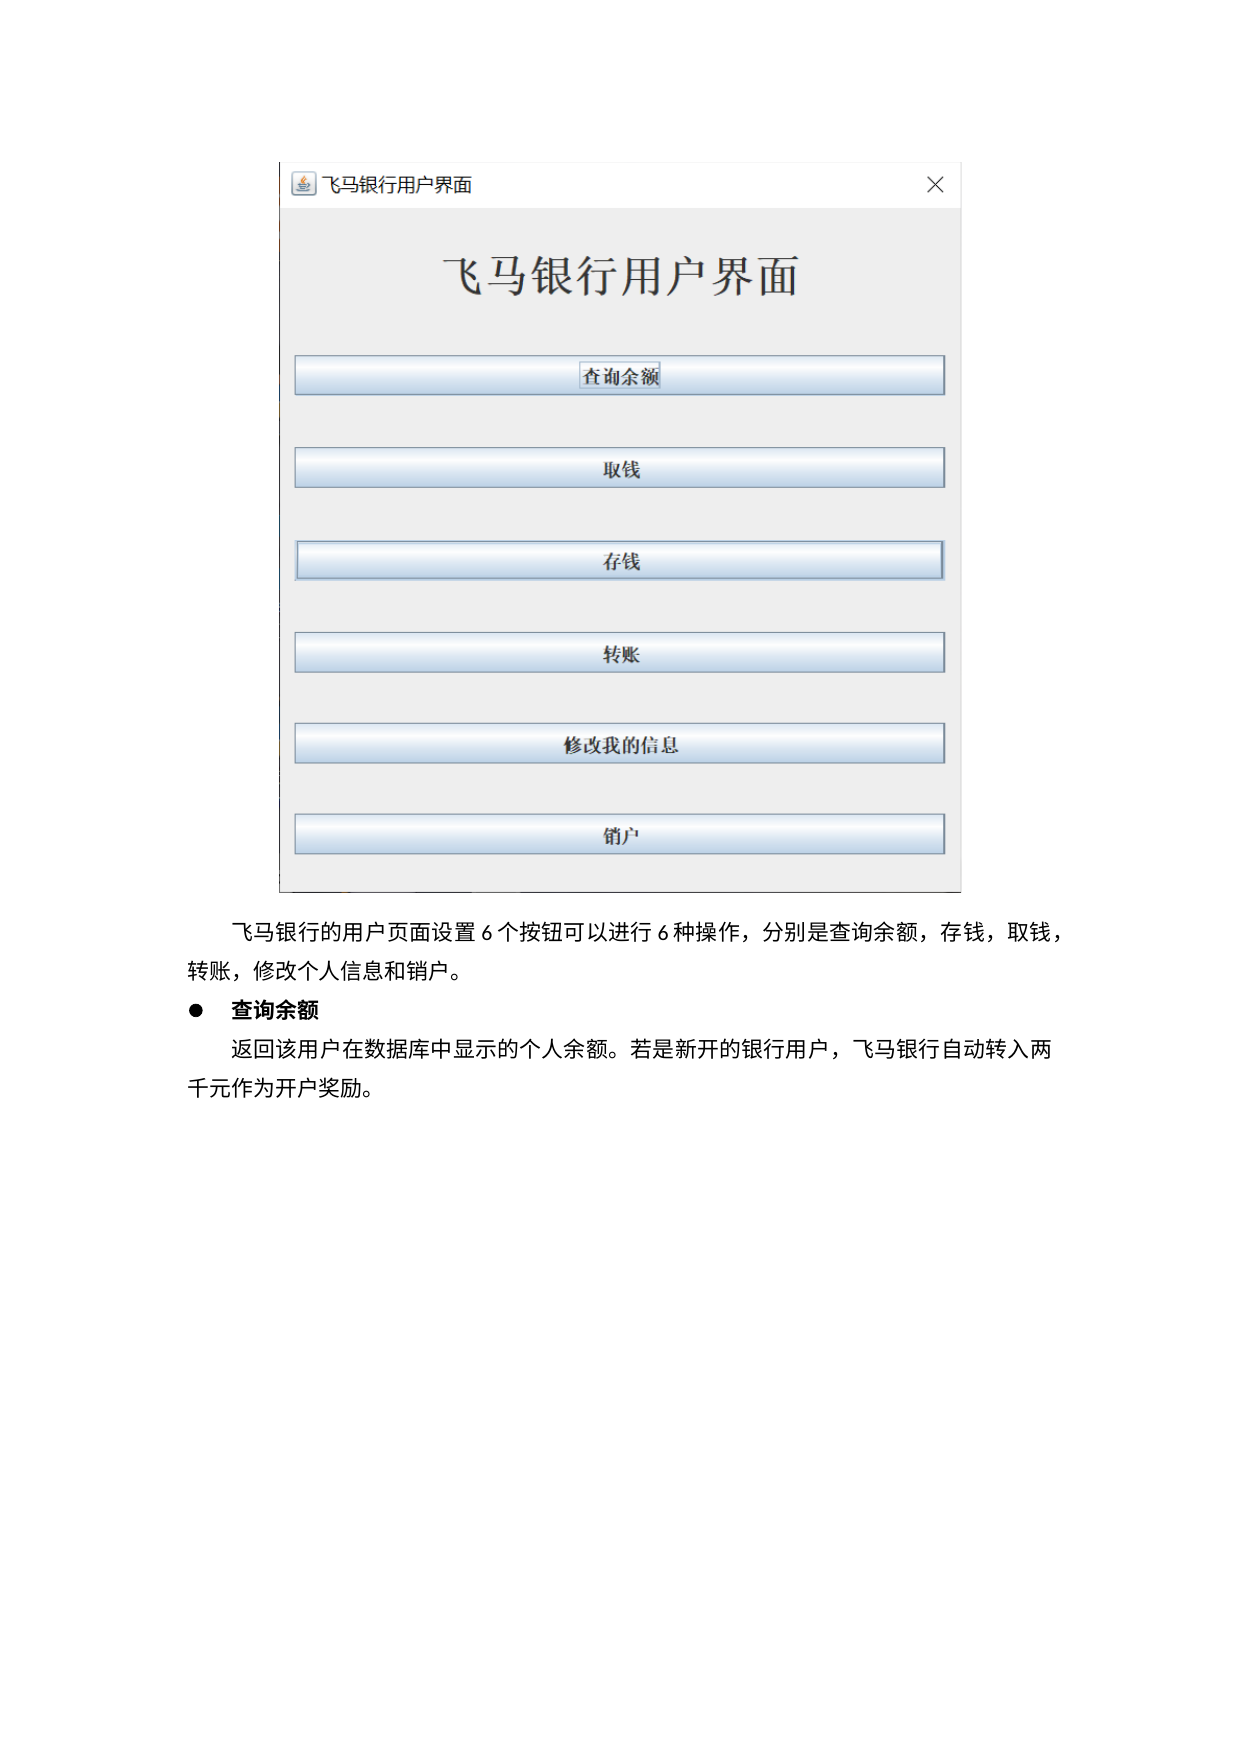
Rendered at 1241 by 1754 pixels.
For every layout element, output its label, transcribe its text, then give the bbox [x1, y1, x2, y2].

list 查询余额 [187, 992, 1053, 1025]
picture [279, 162, 962, 893]
text 返回该用户在数据库中显示的个人余额。若是新开的银行用户，飞马银行自动转入两千元作为开户奖励。 [187, 1031, 1053, 1103]
text 飞马银行的用户页面设置6个按钮可以进行6种操作，分别是查询余额，存钱，取钱，转账，修改个人信息和销户。 [187, 915, 1053, 986]
